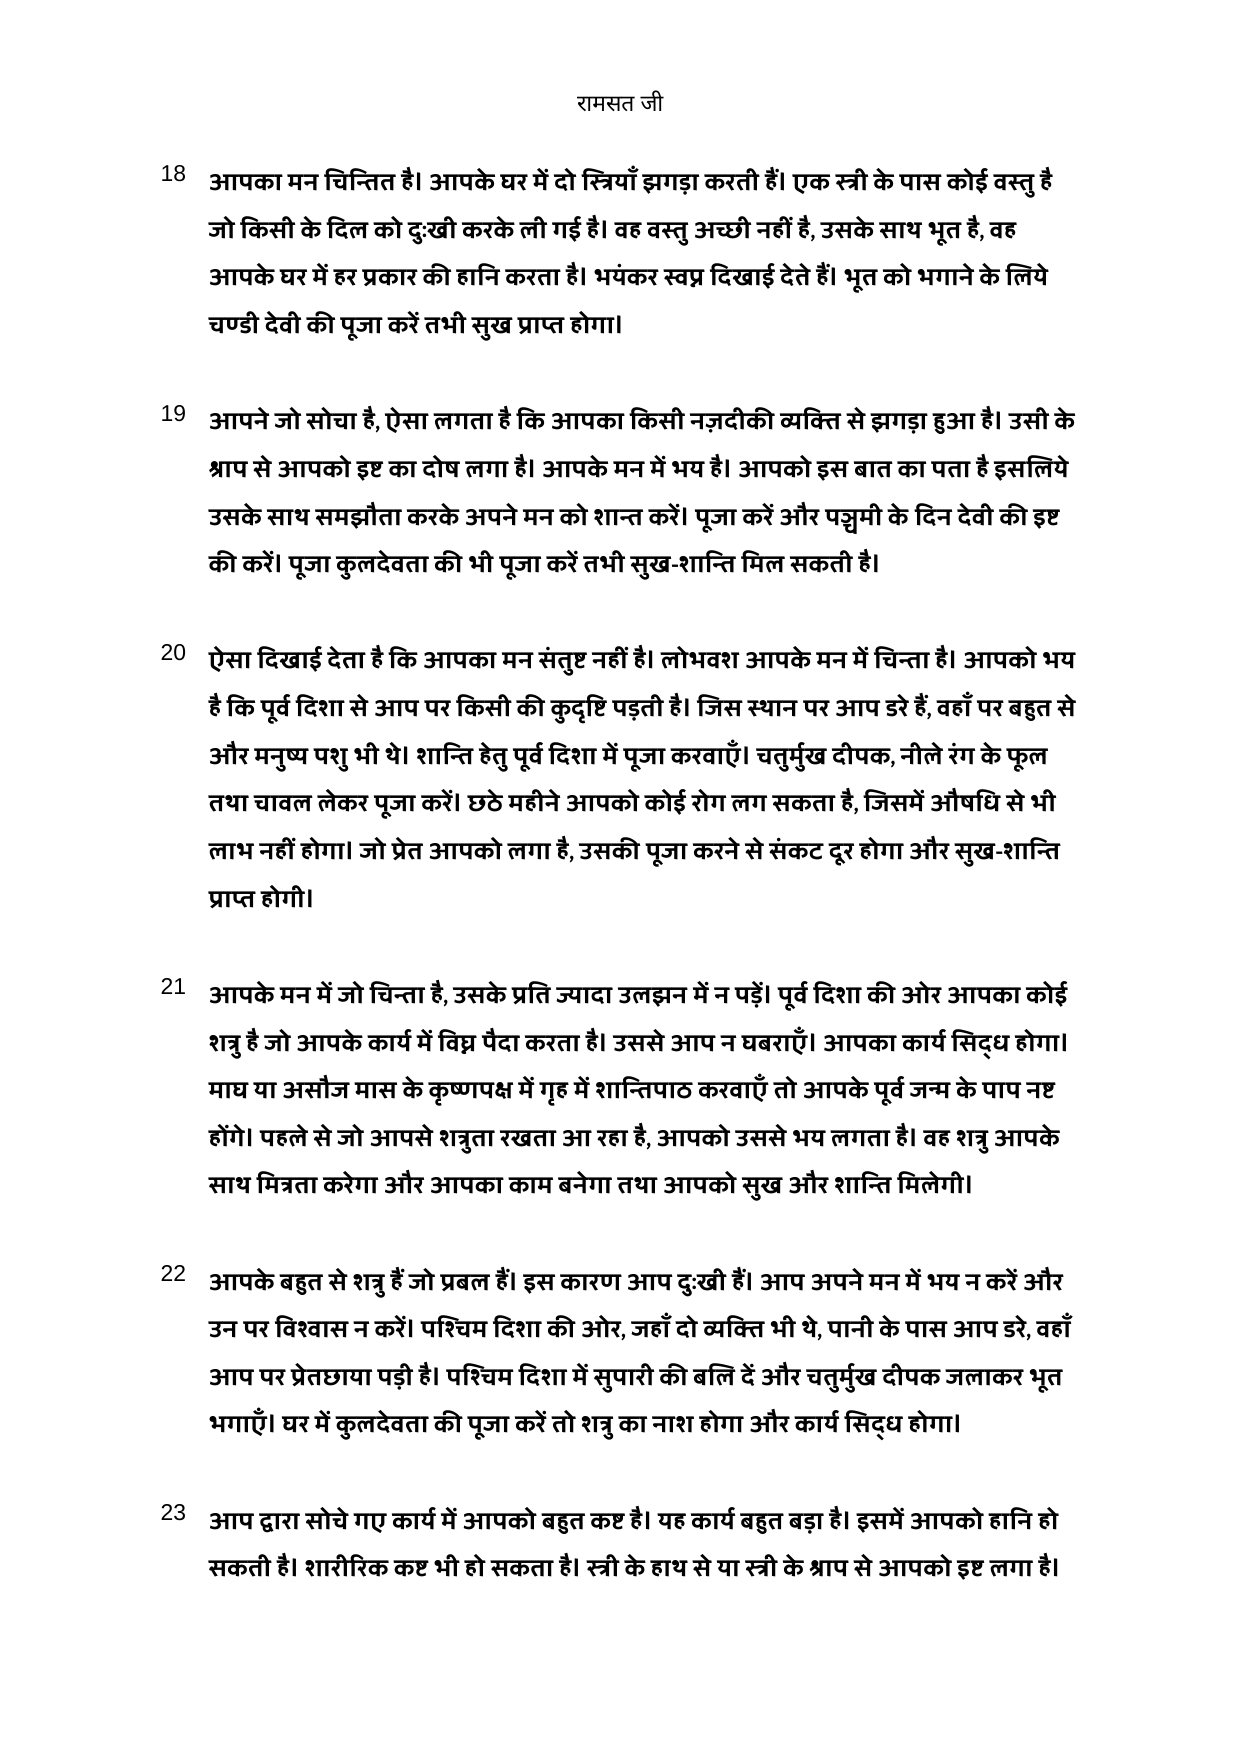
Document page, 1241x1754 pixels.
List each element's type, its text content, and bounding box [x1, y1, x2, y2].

table_header 18 [150, 150, 198, 359]
table_header 20 [150, 628, 198, 932]
table_header आपका मन चिन्तित है। आपके घर में दो स्त्रियाँ झगड़ा करती हैं। एक स्त्री के पास कोई वस्तु है जो किसी के दिल को दुःखी करके ली गई है। वह वस्तु अच्छी नहीं है, उसके साथ भूत है, वह आपके घर में हर प्रकार की हानि करता है। भयंकर स्वप्न दिखाई देते हैं। भूत को भगाने के लिये चण्डी देवी की पूजा करें तभी सुख प्राप्त होगा। [198, 150, 1090, 359]
table_header आपके बहुत से शत्रु हैं जो प्रबल हैं। इस कारण आप दुःखी हैं। आप अपने मन में भय न करें और उन पर विश्वास न करें। पश्चिम दिशा की ओर, जहाँ दो व्यक्ति भी थे, पानी के पास आप डरे, वहाँ आप पर प्रेतछाया पड़ी है। पश्चिम दिशा में सुपारी की बलि दें और चतुर्मुख दीपक जलाकर भूत भगाएँ। घर में कुलदेवता की पूजा करें तो शत्रु का नाश होगा और कार्य सिद्ध होगा। [198, 1250, 1090, 1458]
table_header आपने जो सोचा है, ऐसा लगता है कि आपका किसी नज़दीकी व्यक्ति से झगड़ा हुआ है। उसी के श्राप से आपको इष्ट का दोष लगा है। आपके मन में भय है। आपको इस बात का पता है इसलिये उसके साथ समझौता करके अपने मन को शान्त करें। पूजा करें और पञ्चमी के दिन देवी की इष्ट की करें। पूजा कुलदेवता की भी पूजा करें तभी सुख-शान्ति मिल सकती है। [198, 389, 1090, 598]
table_header 19 [150, 389, 198, 598]
table_header 23 [150, 1489, 198, 1604]
table_header 21 [150, 963, 198, 1219]
table_header 22 [150, 1250, 198, 1458]
table_header आपके मन में जो चिन्ता है, उसके प्रति ज्यादा उलझन में न पड़ें। पूर्व दिशा की ओर आपका कोई शत्रु है जो आपके कार्य में विघ्न पैदा करता है। उससे आप न घबराएँ। आपका कार्य सिद्ध होगा। माघ या असौज मास के कृष्णपक्ष में गृह में शान्तिपाठ करवाएँ तो आपके पूर्व जन्म के पाप नष्ट होंगे। पहले से जो आपसे शत्रुता रखता आ रहा है, आपको उससे भय लगता है। वह शत्रु आपके साथ मित्रता करेगा और आपका काम बनेगा तथा आपको सुख और शान्ति मिलेगी। [198, 963, 1090, 1219]
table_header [198, 1489, 1090, 1604]
table_header ऐसा दिखाई देता है कि आपका मन संतुष्ट नहीं है। लोभवश आपके मन में चिन्ता है। आपको भय है कि पूर्व दिशा से आप पर किसी की कुदृष्टि पड़ती है। जिस स्थान पर आप डरे हैं, वहाँ पर बहुत से और मनुष्य पशु भी थे। शान्ति हेतु पूर्व दिशा में पूजा करवाएँ। चतुर्मुख दीपक, नीले रंग के फूल तथा चावल लेकर पूजा करें। छठे महीने आपको कोई रोग लग सकता है, जिसमें औषधि से भी लाभ नहीं होगा। जो प्रेत आपको लगा है, उसकी पूजा करने से संकट दूर होगा और सुख-शान्ति प्राप्त होगी। [198, 628, 1090, 932]
